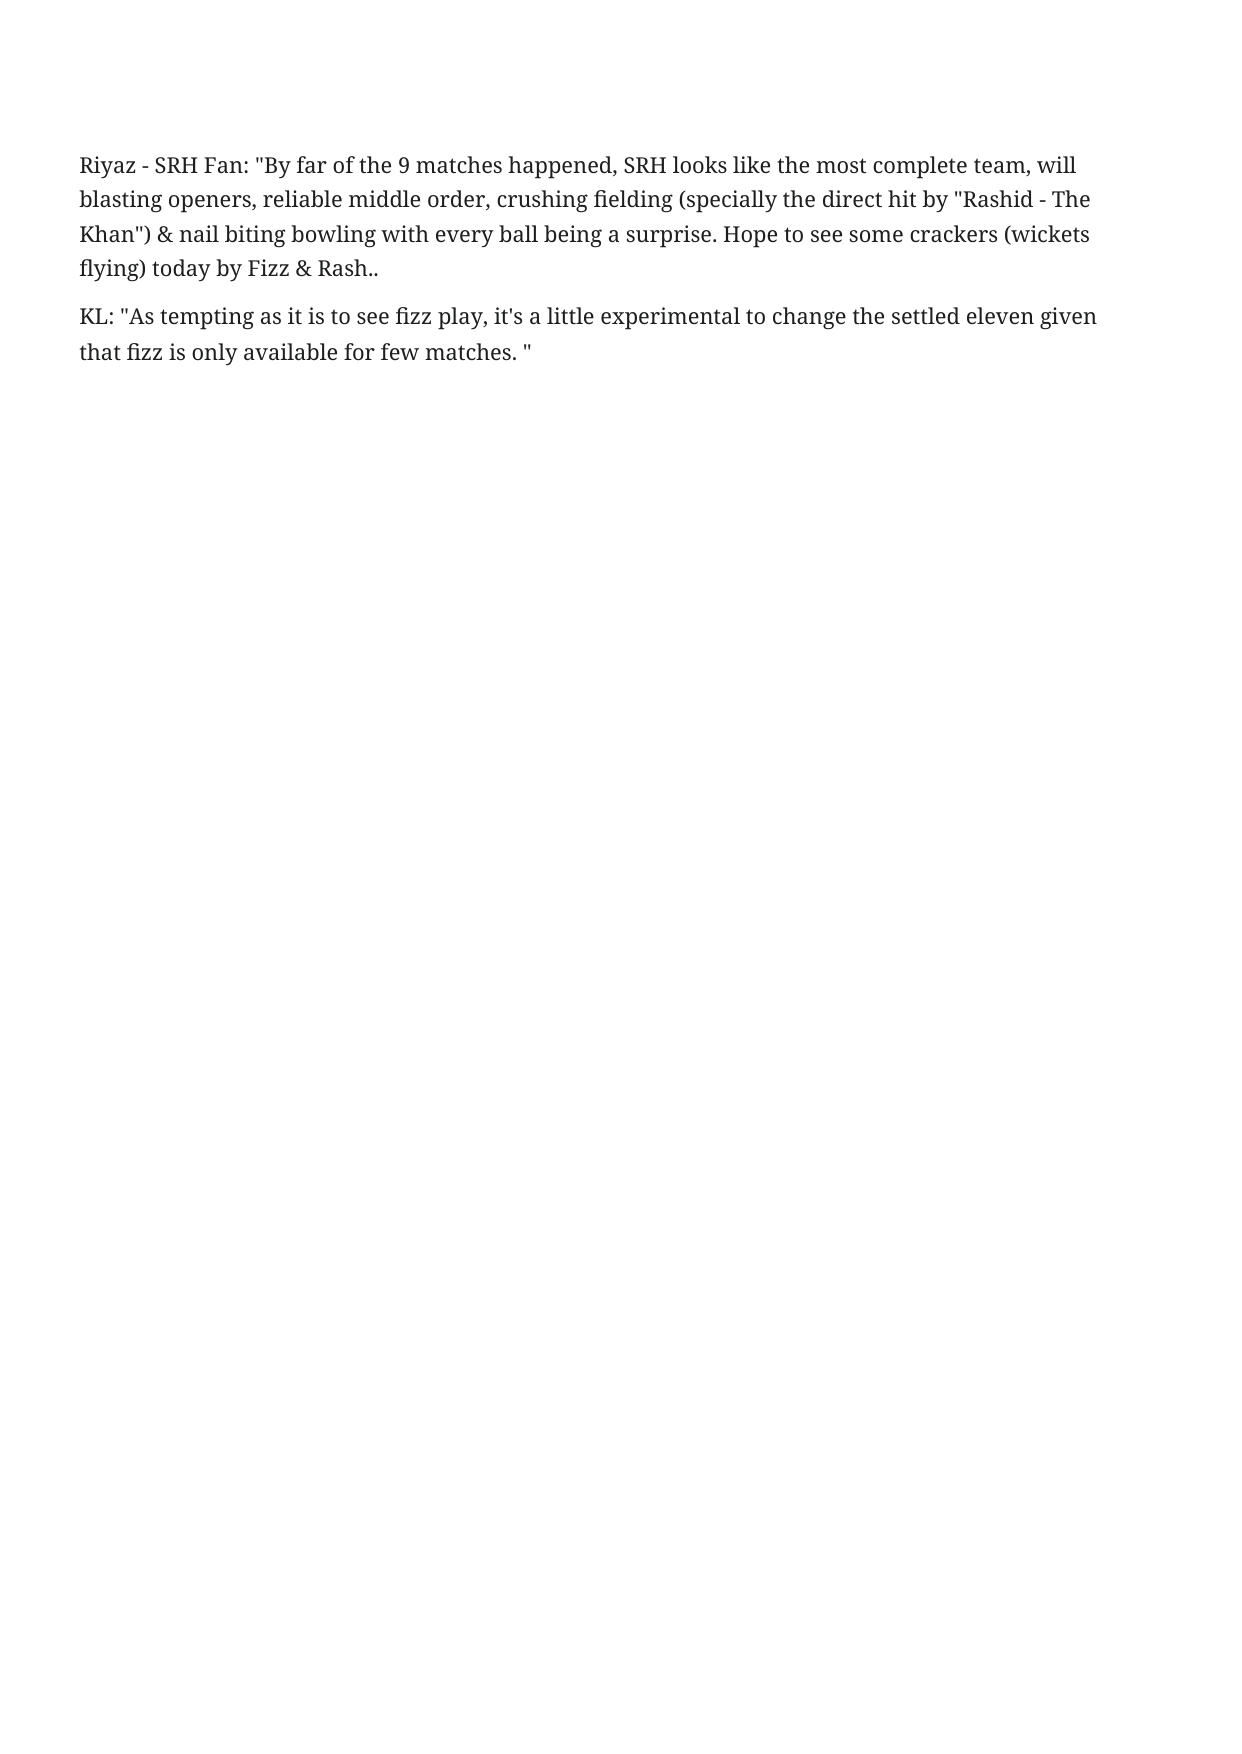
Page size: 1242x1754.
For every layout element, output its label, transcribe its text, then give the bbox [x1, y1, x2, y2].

text Riyaz - SRH Fan: "By far of the 9 matches happened, SRH looks like the most complete team, will blasting openers, reliable middle order, crushing fielding (specially the direct hit by "Rashid - The Khan") & nail biting bowling with every ball being a surprise. Hope to see some crackers (wickets flying) today by Fizz & Rash.. [79, 150, 1102, 283]
text KL: "As tempting as it is to see fizz play, it's a little experimental to change the settled eleven given that fizz is only available for few matches. " [79, 301, 1127, 367]
